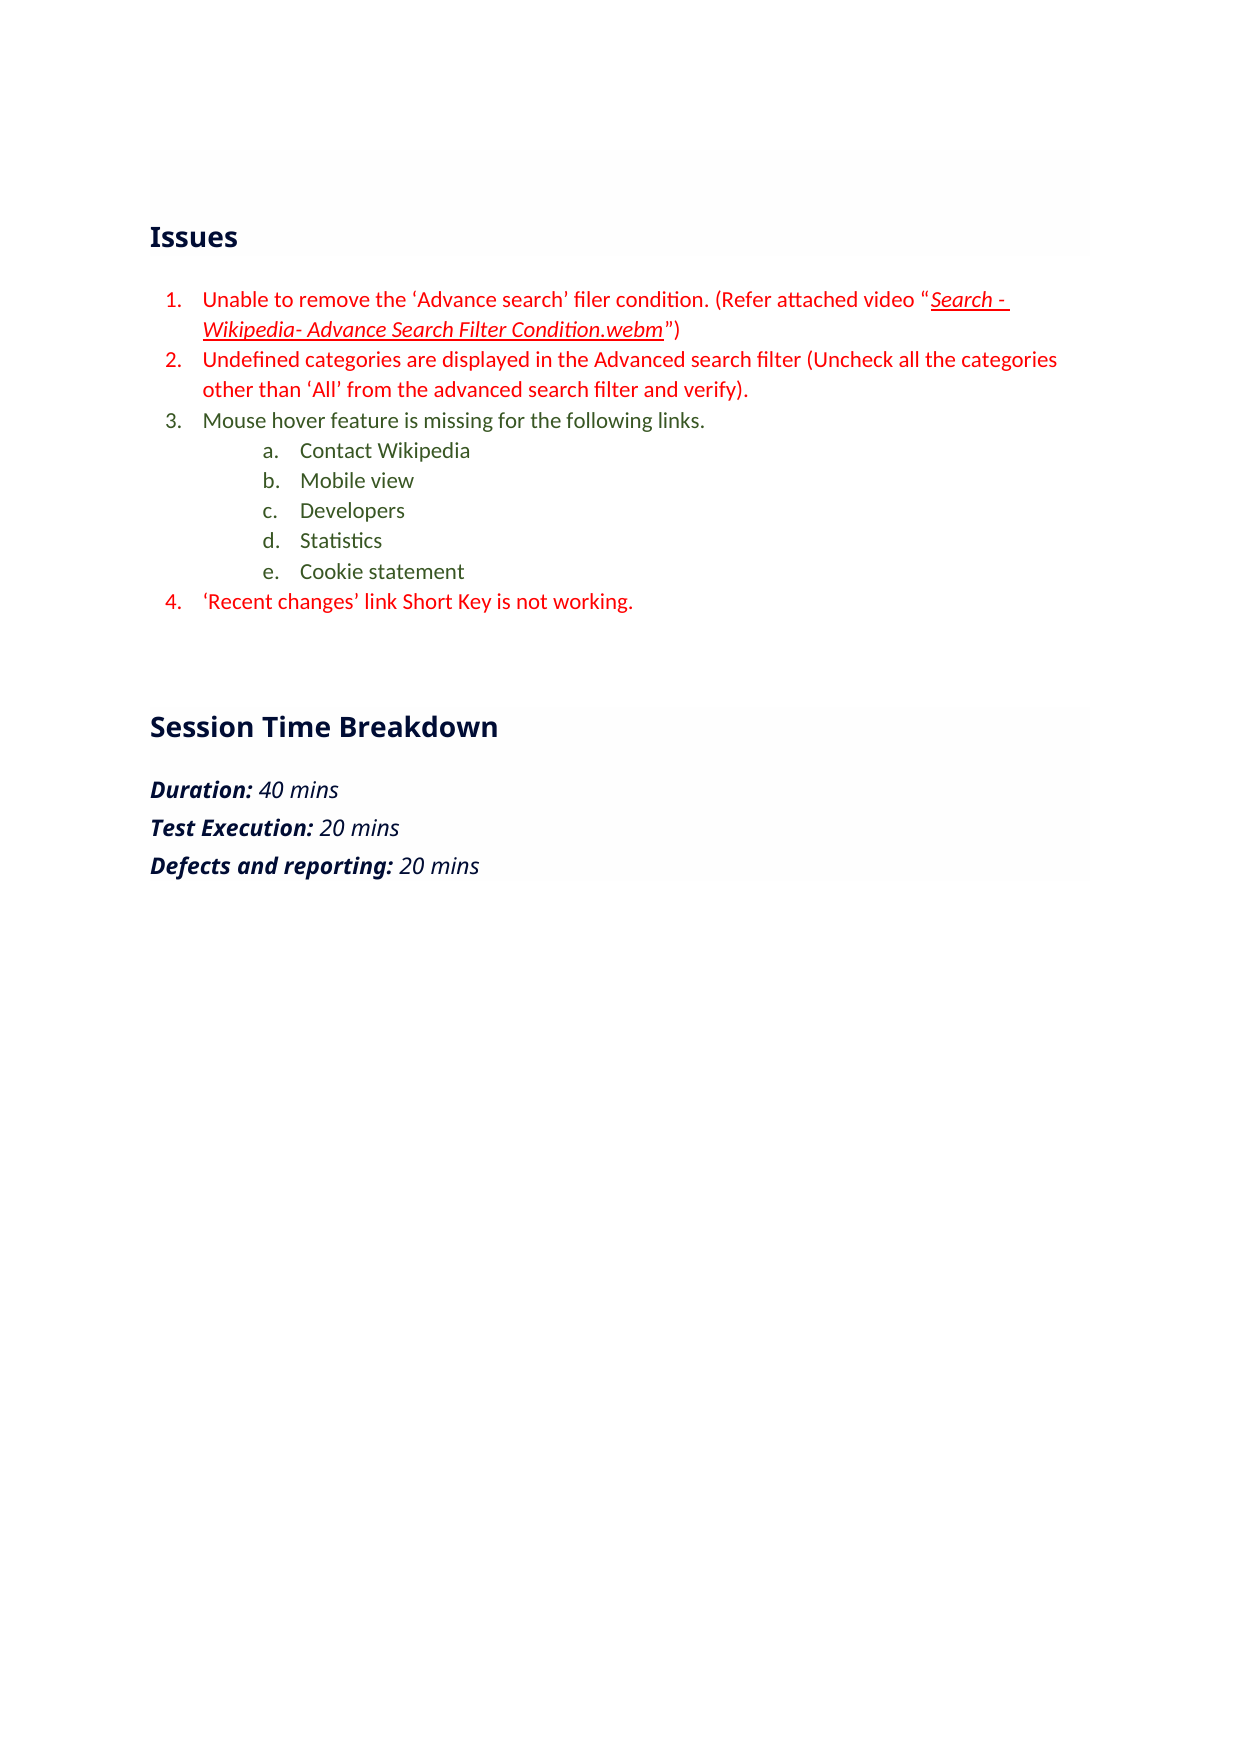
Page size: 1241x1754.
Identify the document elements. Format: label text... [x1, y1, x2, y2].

subtitle Defects and reporting: 20 mins [150, 850, 1090, 881]
subtitle Test Execution: 20 mins [150, 812, 1090, 843]
subtitle Duration: 40 mins [150, 774, 1090, 806]
list Mouse hover feature is missing for the following links. [165, 406, 1090, 434]
list Undefined categories are displayed in the Advanced search filter (Uncheck all the categories other than ‘All’ from the advanced search filter and verify). [165, 345, 1090, 404]
list Statistics [262, 527, 1090, 555]
list Cookie statement [262, 557, 1090, 585]
list Developers [262, 496, 1090, 524]
list Contact Wikipedia [262, 436, 1090, 464]
list Unable to remove the ‘Advance search’ filer condition. (Refer attached video “Search - Wikipedia- Advance Search Filter Condition.webm”) [165, 285, 1090, 343]
subtitle Issues [150, 217, 1090, 256]
subtitle Session Time Breakdown [150, 707, 1090, 745]
list ‘Recent changes’ link Short Key is not working. [165, 587, 1090, 615]
list Mobile view [262, 466, 1090, 494]
